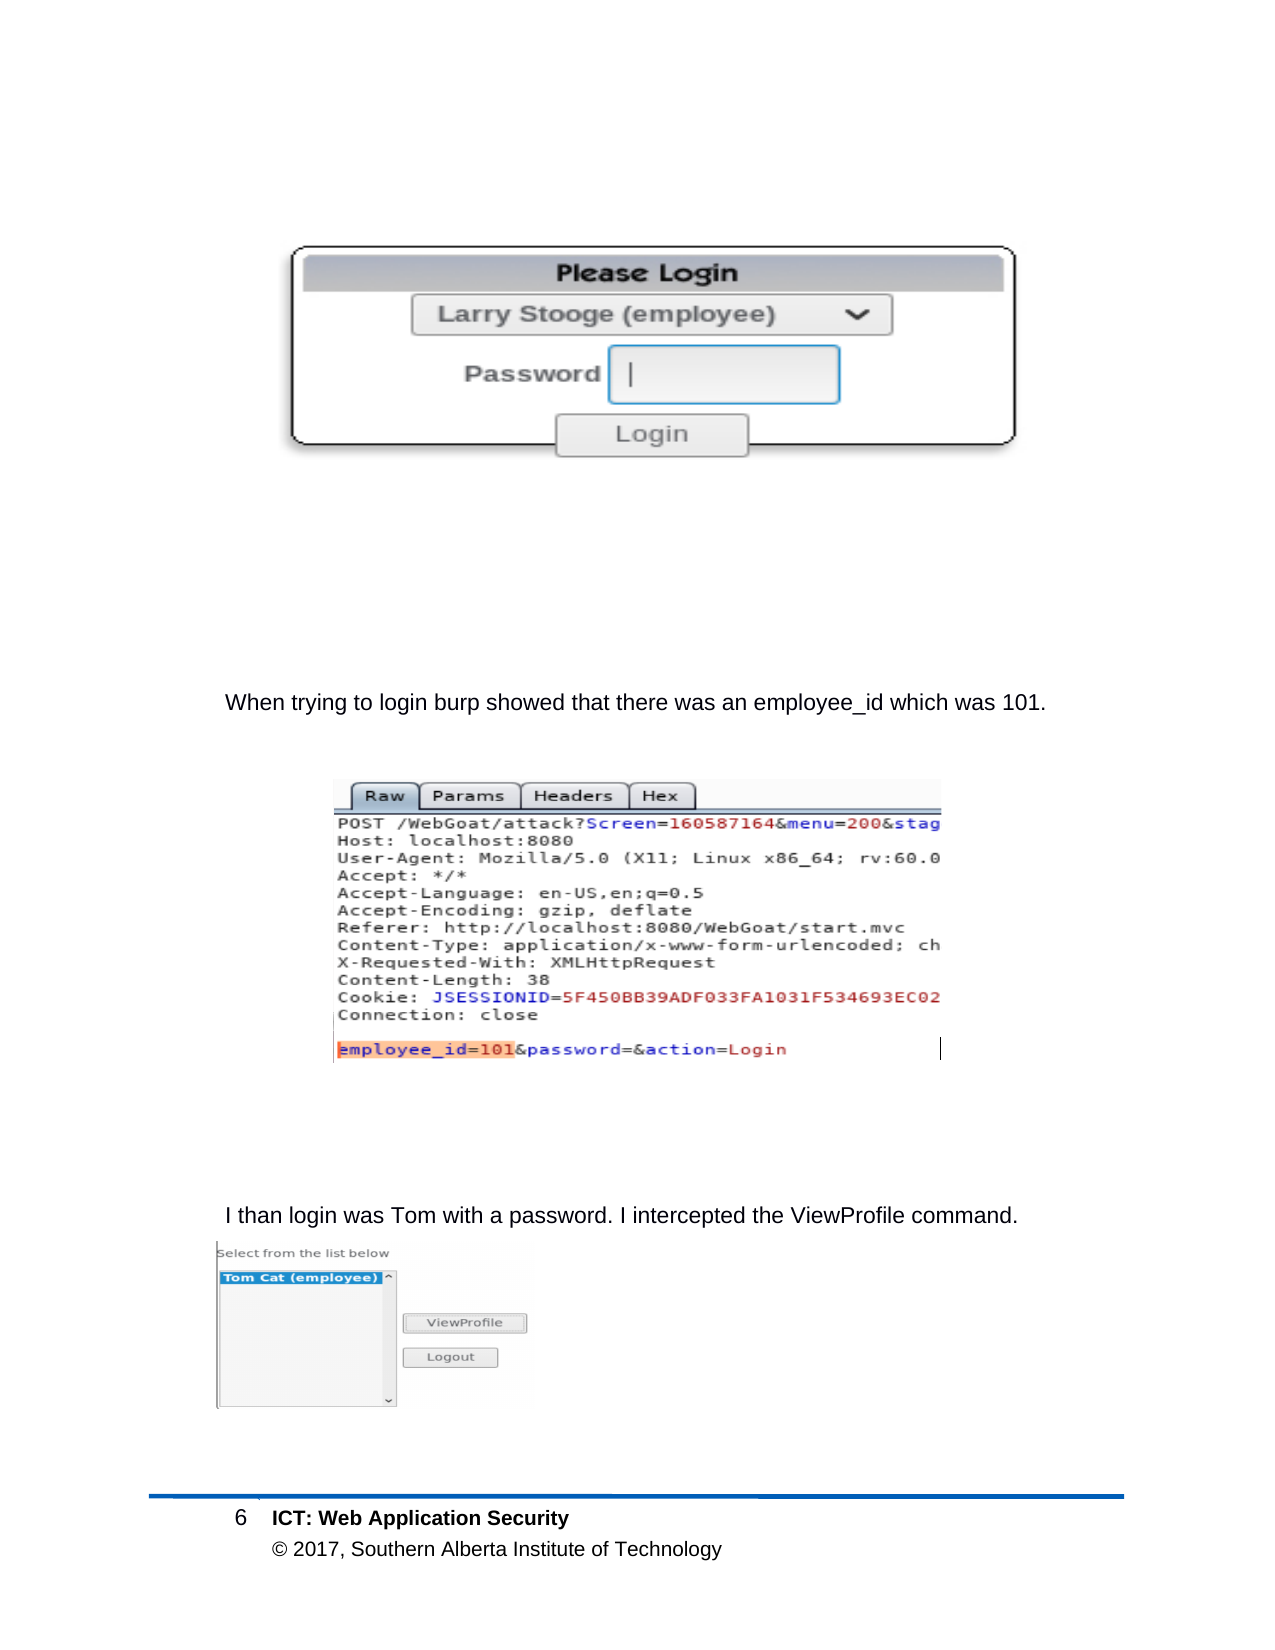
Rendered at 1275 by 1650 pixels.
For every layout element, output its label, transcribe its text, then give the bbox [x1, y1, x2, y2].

picture [187, 195, 1088, 534]
picture [333, 779, 942, 1063]
list When trying to login burp showed that there was an employee_id which was 101. [225, 688, 1125, 715]
list I than login was Tom with a password. I intercepted the ViewProfile command. [225, 1202, 1125, 1228]
picture [215, 1241, 536, 1409]
